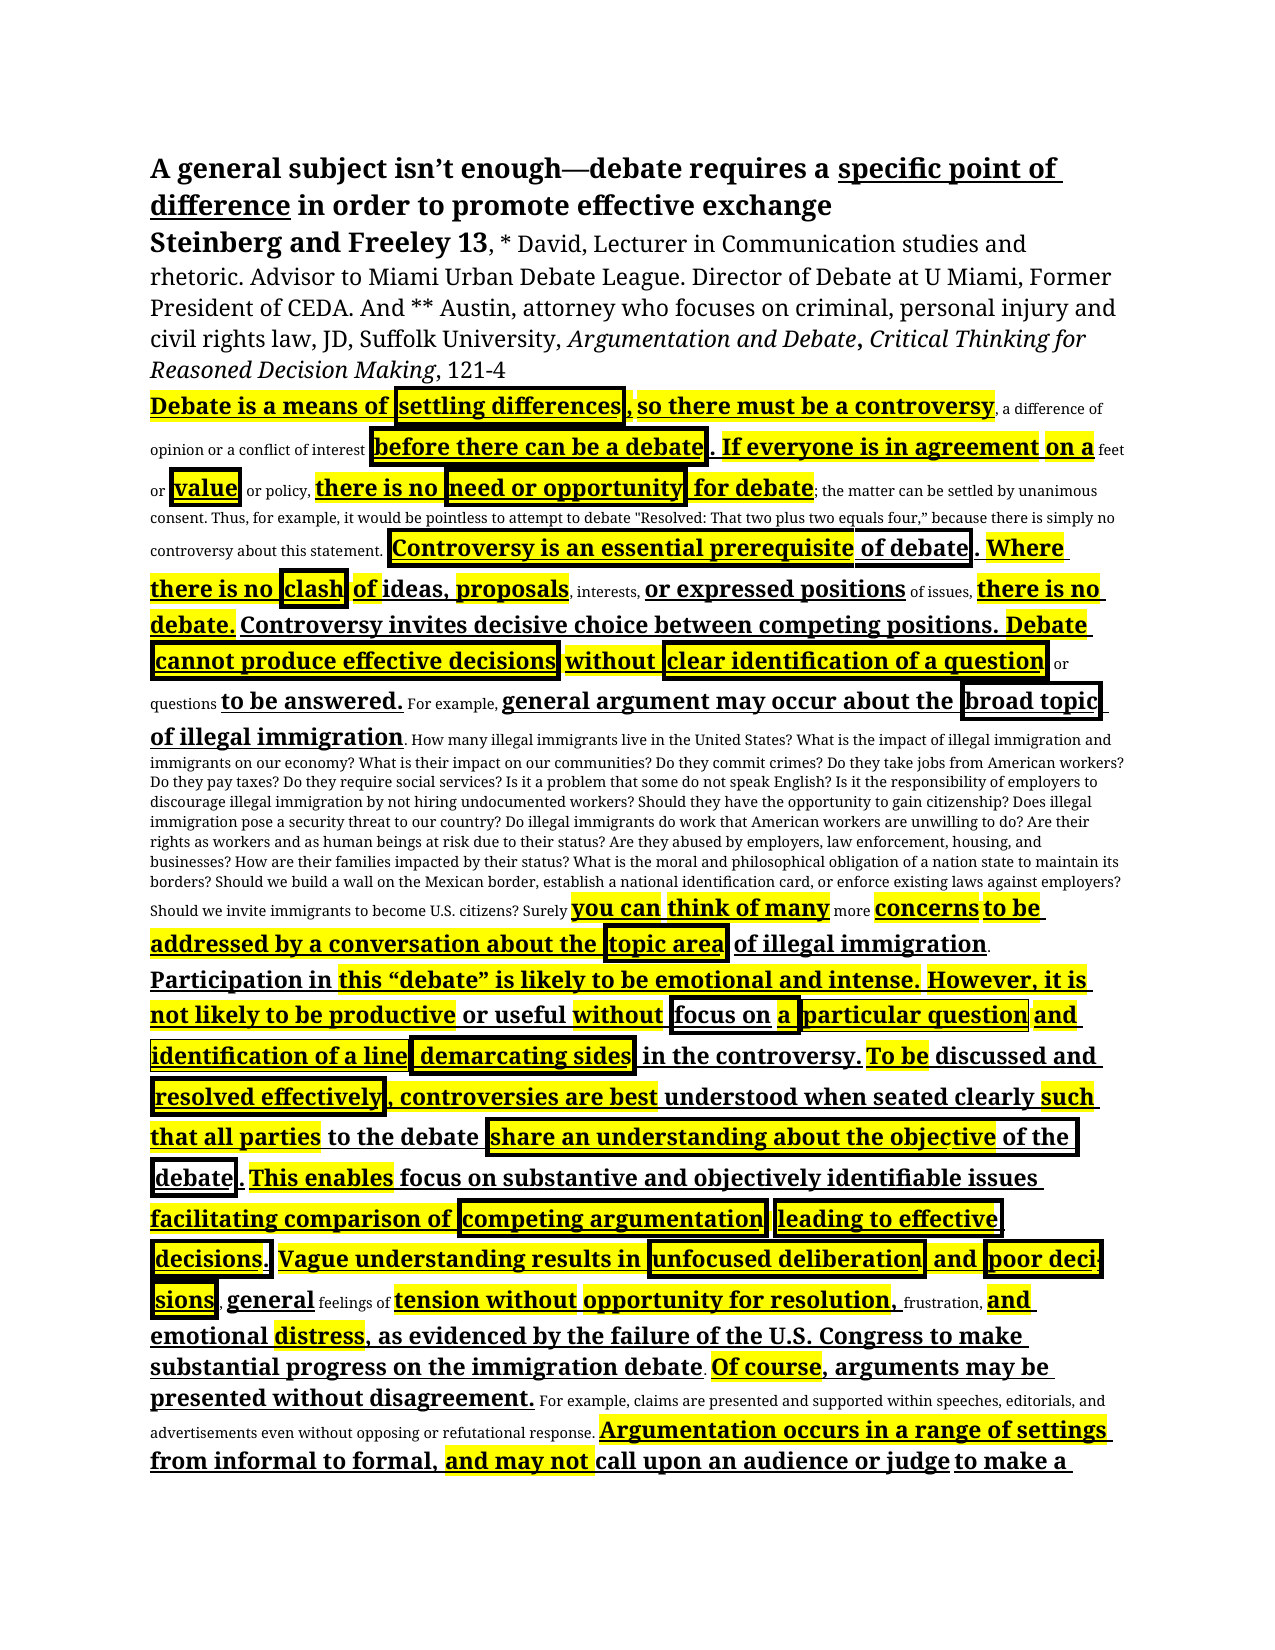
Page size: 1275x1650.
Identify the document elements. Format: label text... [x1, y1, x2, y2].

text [150, 386, 1125, 1476]
text Steinberg and Freeley 13, * David, Lecturer in Communication studies and rhetoric. Advisor to Miami Urban Debate League. Director of Debate at U Miami, Former President of CEDA. And ** Austin, attorney who focuses on criminal, personal injury and civil rights law, JD, Suffolk University, Argumentation and Debate, Critical Thinking for Reasoned Decision Making, 121-4 [150, 224, 1125, 386]
subtitle A general subject isn’t enough—debate requires a specific point of difference in order to promote effective exchange [150, 150, 1125, 224]
